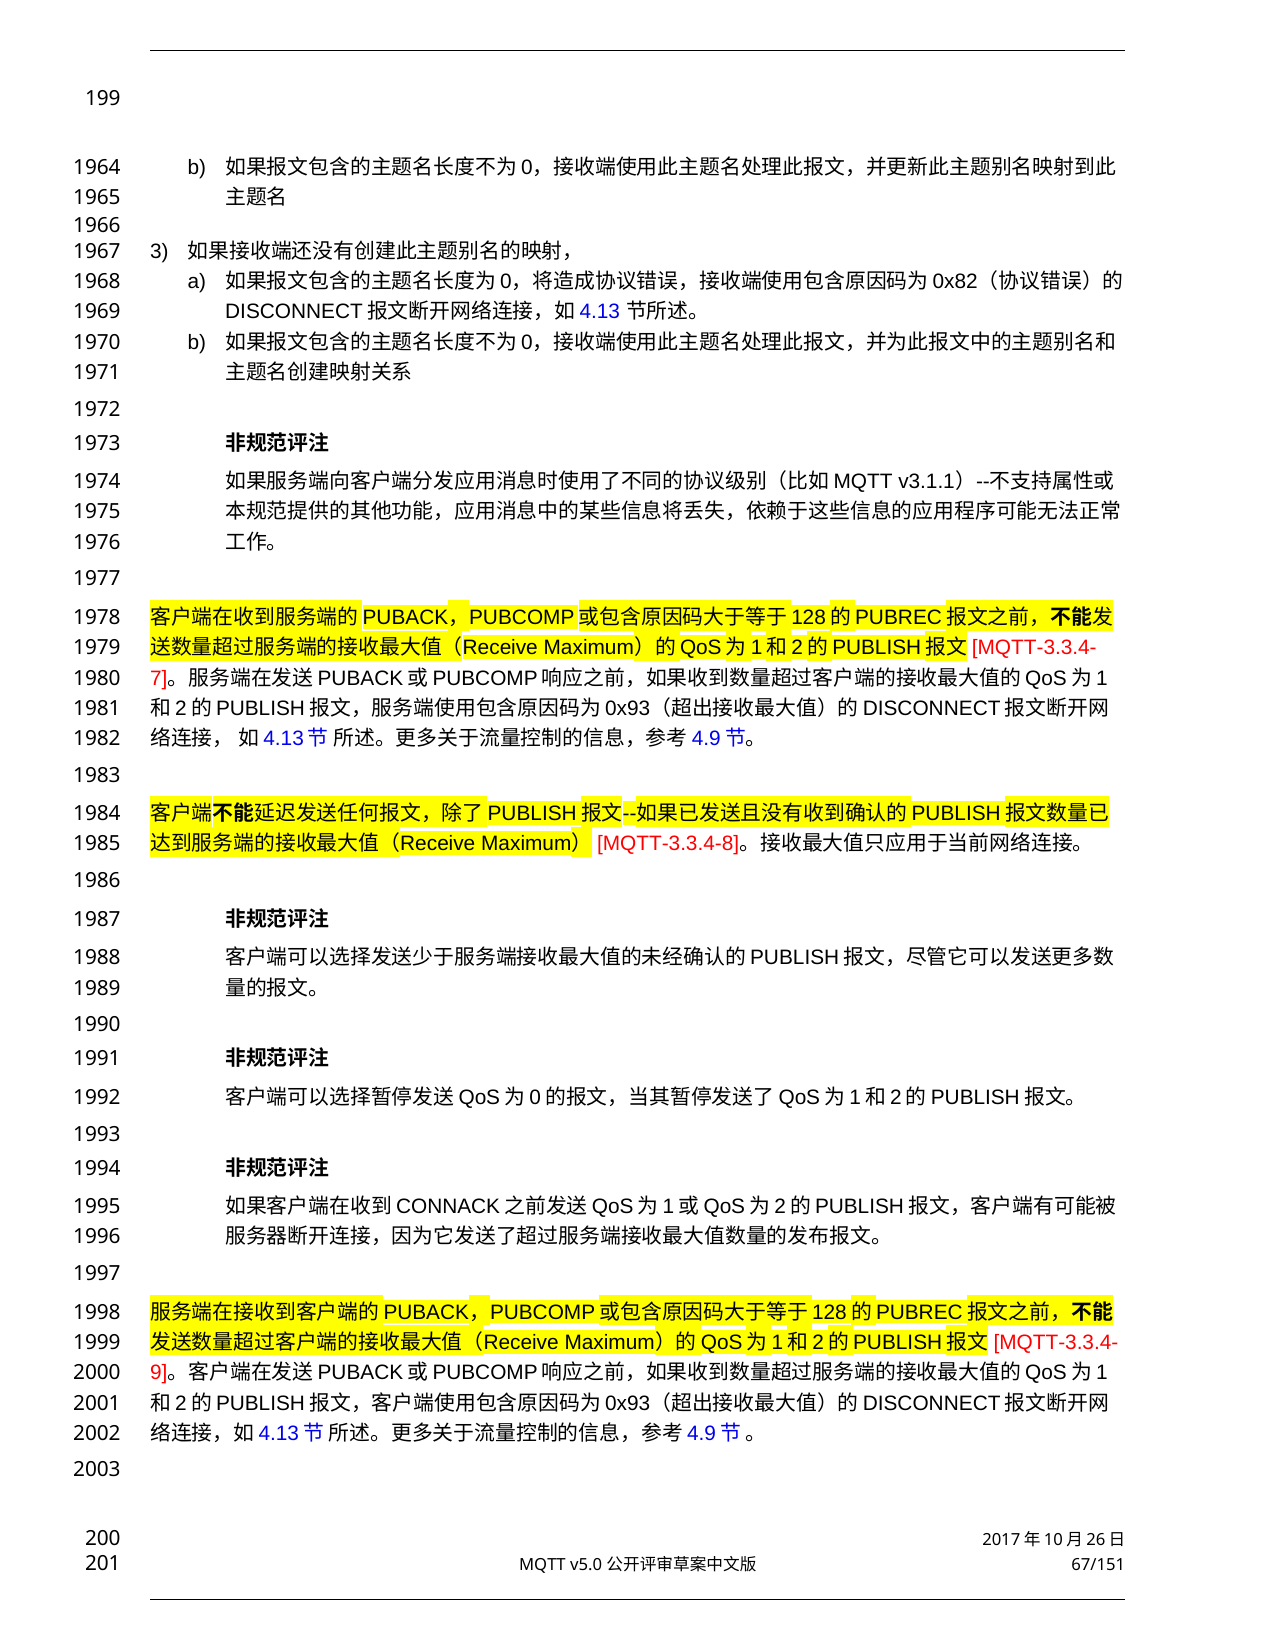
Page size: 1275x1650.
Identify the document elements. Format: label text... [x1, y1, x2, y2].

text 非规范评注 [225, 426, 1125, 456]
text 客户端不能延迟发送任何报文，除了PUBLISH报文--如果已发送且没有收到确认的PUBLISH报文数量已达到服务端的接收最大值（Receive Maximum） [MQTT-3.3.4-8]。接收最大值只应用于当前网络连接。 [592, 796, 1125, 857]
list 如果接收端还没有创建此主题别名的映射， [150, 234, 1125, 264]
text 客户端在收到服务端的PUBACK，PUBCOMP或包含原因码大于等于128的PUBREC报文之前，不能发送数量超过服务端的接收最大值（Receive Maximum）的QoS为1和2的PUBLISH报文 [MQTT-3.3.4-7]。服务端在发送PUBACK或PUBCOMP响应之前，如果收到数量超过客户端的接收最大值的QoS为1和2的PUBLISH报文，服务端使用包含原因码为0x93（超出接收最大值）的DISCONNECT报文断开网络连接， 如4.13节 所述。更多关于流量控制的信息，参考4.9节。 [150, 600, 1125, 751]
list 如果报文包含的主题名长度为0，将造成协议错误，接收端使用包含原因码为0x82（协议错误）的DISCONNECT报文断开网络连接，如4.13 节所述。 [187, 264, 1125, 325]
list 如果报文包含的主题名长度不为0，接收端使用此主题名处理此报文，并更新此主题别名映射到此主题名 [187, 150, 1125, 210]
text 客户端可以选择暂停发送QoS为0的报文，当其暂停发送了QoS为1和2的PUBLISH报文。 [225, 1080, 1125, 1110]
text 非规范评注 [225, 1151, 1125, 1181]
list 如果报文包含的主题名长度不为0，接收端使用此主题名处理此报文，并为此报文中的主题别名和主题名创建映射关系 [187, 325, 1125, 385]
text 如果客户端在收到CONNACK之前发送QoS为1或QoS为2的PUBLISH报文，客户端有可能被服务器断开连接，因为它发送了超过服务端接收最大值数量的发布报文。 [225, 1189, 1125, 1250]
text 非规范评注 [225, 902, 1125, 932]
text 服务端在接收到客户端的PUBACK，PUBCOMP或包含原因码大于等于128的PUBREC报文之前，不能发送数量超过客户端的接收最大值（Receive Maximum）的QoS为1和2的PUBLISH报文 [MQTT-3.3.4-9]。客户端在发送PUBACK或PUBCOMP响应之前，如果收到数量超过服务端的接收最大值的QoS为1和2的PUBLISH报文，客户端使用包含原因码为0x93（超出接收最大值）的DISCONNECT报文断开网络连接，如4.13节 所述。更多关于流量控制的信息，参考4.9节 。 [150, 1295, 1125, 1446]
text 客户端可以选择发送少于服务端接收最大值的未经确认的PUBLISH报文，尽管它可以发送更多数量的报文。 [225, 941, 1125, 1001]
text 非规范评注 [225, 1042, 1125, 1072]
text 如果服务端向客户端分发应用消息时使用了不同的协议级别（比如MQTT v3.1.1）--不支持属性或本规范提供的其他功能，应用消息中的某些信息将丢失，依赖于这些信息的应用程序可能无法正常工作。 [225, 464, 1125, 555]
